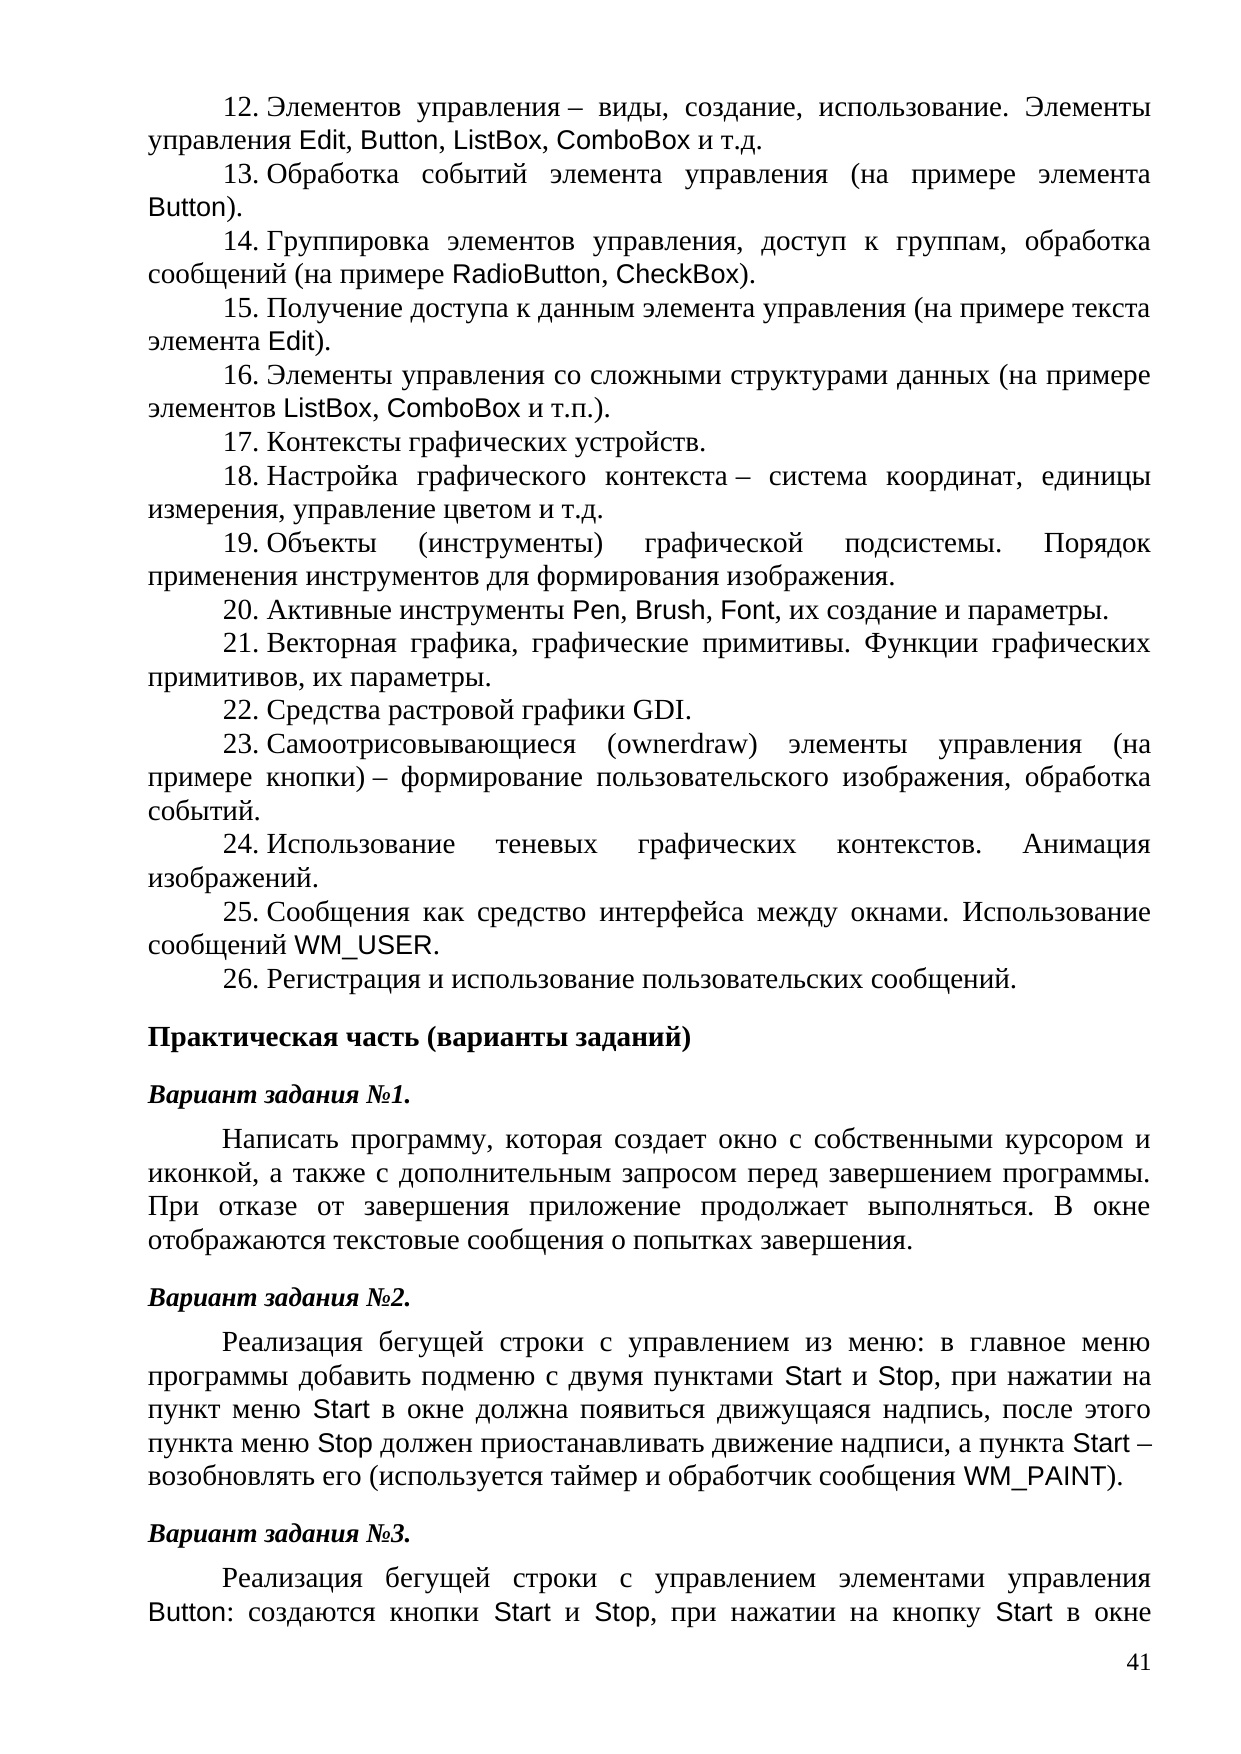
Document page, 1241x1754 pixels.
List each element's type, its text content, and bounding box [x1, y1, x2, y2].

text 24. Использование теневых графических контекстов. Анимация изображений. [148, 827, 1152, 894]
text 21. Векторная графика, графические примитивы. Функции графических примитивов, их параметры. [148, 625, 1152, 692]
text 15. Получение доступа к данным элемента управления (на примере текста элемента Edit). [148, 290, 1152, 357]
text 12. Элементов управления – виды, создание, использование. Элементы управления Edit, Button, ListBox, ComboBox и т.д. [148, 89, 1152, 156]
text 25. Сообщения как средство интерфейса между окнами. Использование сообщений WM_USER. [148, 894, 1152, 961]
subtitle Вариант задания №3. [148, 1517, 1152, 1548]
text 13. Обработка событий элемента управления (на примере элемента Button). [148, 156, 1152, 223]
text 14. Группировка элементов управления, доступ к группам, обработка сообщений (на примере RadioButton, CheckBox). [148, 223, 1152, 290]
text 22. Средства растровой графики GDI. [148, 692, 1152, 726]
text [148, 1561, 1152, 1628]
text 19. Объекты (инструменты) графической подсистемы. Порядок применения инструментов для формирования изображения. [148, 525, 1152, 592]
text 26. Регистрация и использование пользовательских сообщений. [148, 961, 1152, 994]
text 16. Элементы управления со сложными структурами данных (на примере элементов ListBox, ComboBox и т.п.). [148, 357, 1152, 424]
text Написать программу, которая создает окно с собственными курсором и иконкой, а также с дополнительным запросом перед завершением программы. При отказе от завершения приложение продолжает выполняться. В окне отображаются текстовые сообщения о попытках завершения. [148, 1121, 1152, 1256]
subtitle Практическая часть (варианты заданий) [148, 1019, 1152, 1053]
text Реализация бегущей строки с управлением из меню: в главное меню программы добавить подменю с двумя пунктами Start и Stop, при нажатии на пункт меню Start в окне должна появиться движущаяся надпись, после этого пункта меню Stop должен приостанавливать движение надписи, а пункта Start – возобновлять его (используется таймер и обработчик сообщения WM_PAINT). [148, 1324, 1152, 1492]
text 23. Самоотрисовывающиеся (ownerdraw) элементы управления (на примере кнопки) – формирование пользовательского изображения, обработка событий. [148, 726, 1152, 827]
text 20. Активные инструменты Pen, Brush, Font, их создание и параметры. [148, 592, 1152, 625]
subtitle Вариант задания №2. [148, 1281, 1152, 1312]
subtitle Вариант задания №1. [148, 1078, 1152, 1109]
text 17. Контексты графических устройств. [148, 424, 1152, 458]
text 18. Настройка графического контекста – система координат, единицы измерения, управление цветом и т.д. [148, 458, 1152, 525]
